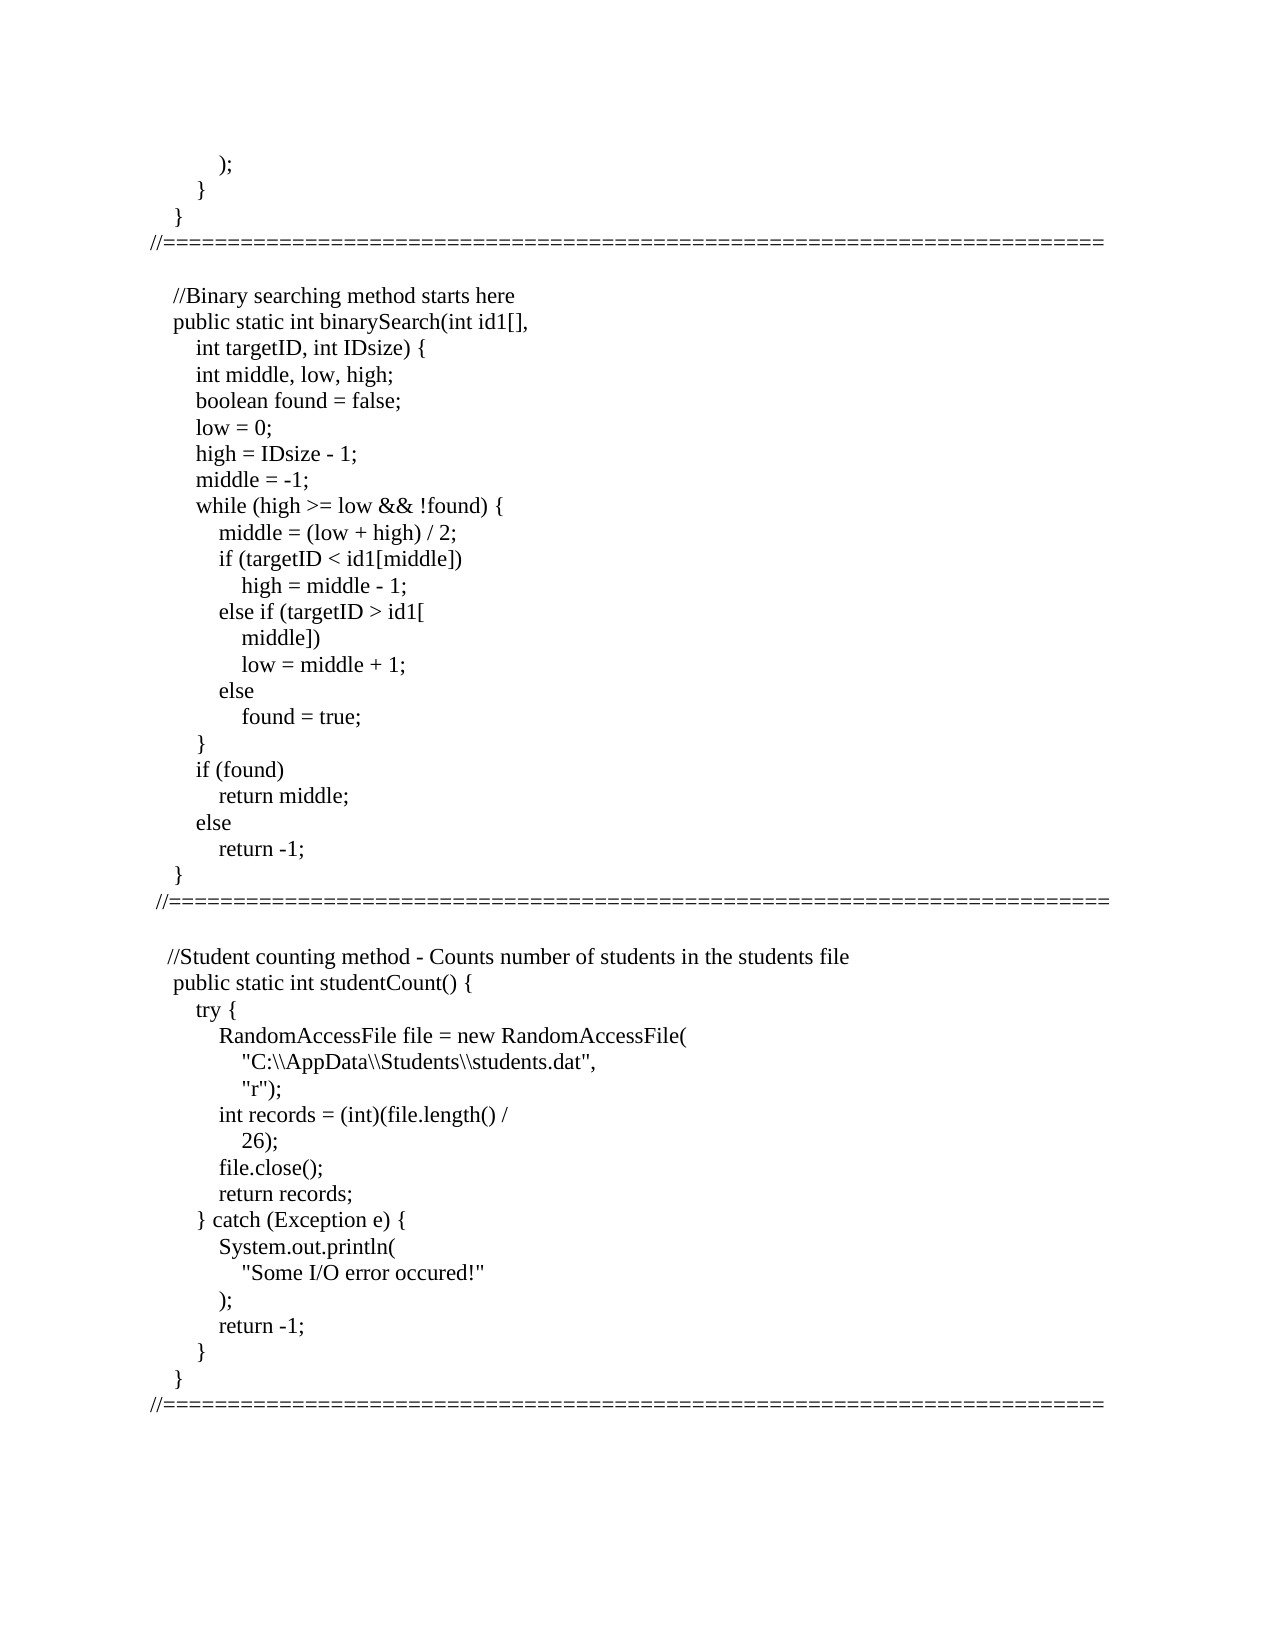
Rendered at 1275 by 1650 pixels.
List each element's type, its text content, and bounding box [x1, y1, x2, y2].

text System.out.println( [150, 1233, 1125, 1259]
text else if (targetID > id1[ [150, 598, 1125, 624]
text while (high >= low && !found) { [150, 493, 1125, 519]
text if (found) [150, 756, 1125, 782]
text boolean found = false; [150, 387, 1125, 413]
text return records; [150, 1180, 1125, 1207]
text RandomAccessFile file = new RandomAccessFile( [150, 1022, 1125, 1048]
text //========================================================================= [150, 888, 1125, 914]
text 26); [150, 1127, 1125, 1154]
text else [150, 809, 1125, 835]
text return -1; [150, 1312, 1125, 1338]
text "C:\\AppData\\Students\\students.dat", [150, 1048, 1125, 1075]
text middle]) [150, 624, 1125, 651]
text else [150, 677, 1125, 703]
text found = true; [150, 703, 1125, 730]
text return middle; [150, 782, 1125, 809]
text public static int binarySearch(int id1[], [150, 308, 1125, 334]
text } //========================================================================= [150, 203, 1125, 255]
text int middle, low, high; [150, 361, 1125, 387]
text "Some I/O error occured!" [150, 1259, 1125, 1286]
text //Student counting method - Counts number of students in the students file [150, 943, 1125, 969]
text return -1; [150, 835, 1125, 862]
text int targetID, int IDsize) { [150, 334, 1125, 361]
text ); [150, 1286, 1125, 1312]
text } [150, 1338, 1125, 1365]
text high = middle - 1; [150, 572, 1125, 598]
text } [150, 730, 1125, 756]
text middle = (low + high) / 2; [150, 519, 1125, 545]
text public static int studentCount() { [150, 969, 1125, 996]
text high = IDsize - 1; [150, 440, 1125, 466]
text } //========================================================================= [150, 1365, 1125, 1417]
text int records = (int)(file.length() / [150, 1101, 1125, 1127]
text } [150, 176, 1125, 203]
text try { [150, 996, 1125, 1022]
text if (targetID < id1[middle]) [150, 545, 1125, 572]
text file.close(); [150, 1154, 1125, 1180]
text "r"); [150, 1075, 1125, 1101]
text } catch (Exception e) { [150, 1207, 1125, 1233]
text //Binary searching method starts here [150, 282, 1125, 308]
text low = middle + 1; [150, 651, 1125, 677]
text low = 0; [150, 413, 1125, 440]
text ); [150, 150, 1125, 176]
text } [150, 862, 1125, 888]
text middle = -1; [150, 466, 1125, 493]
